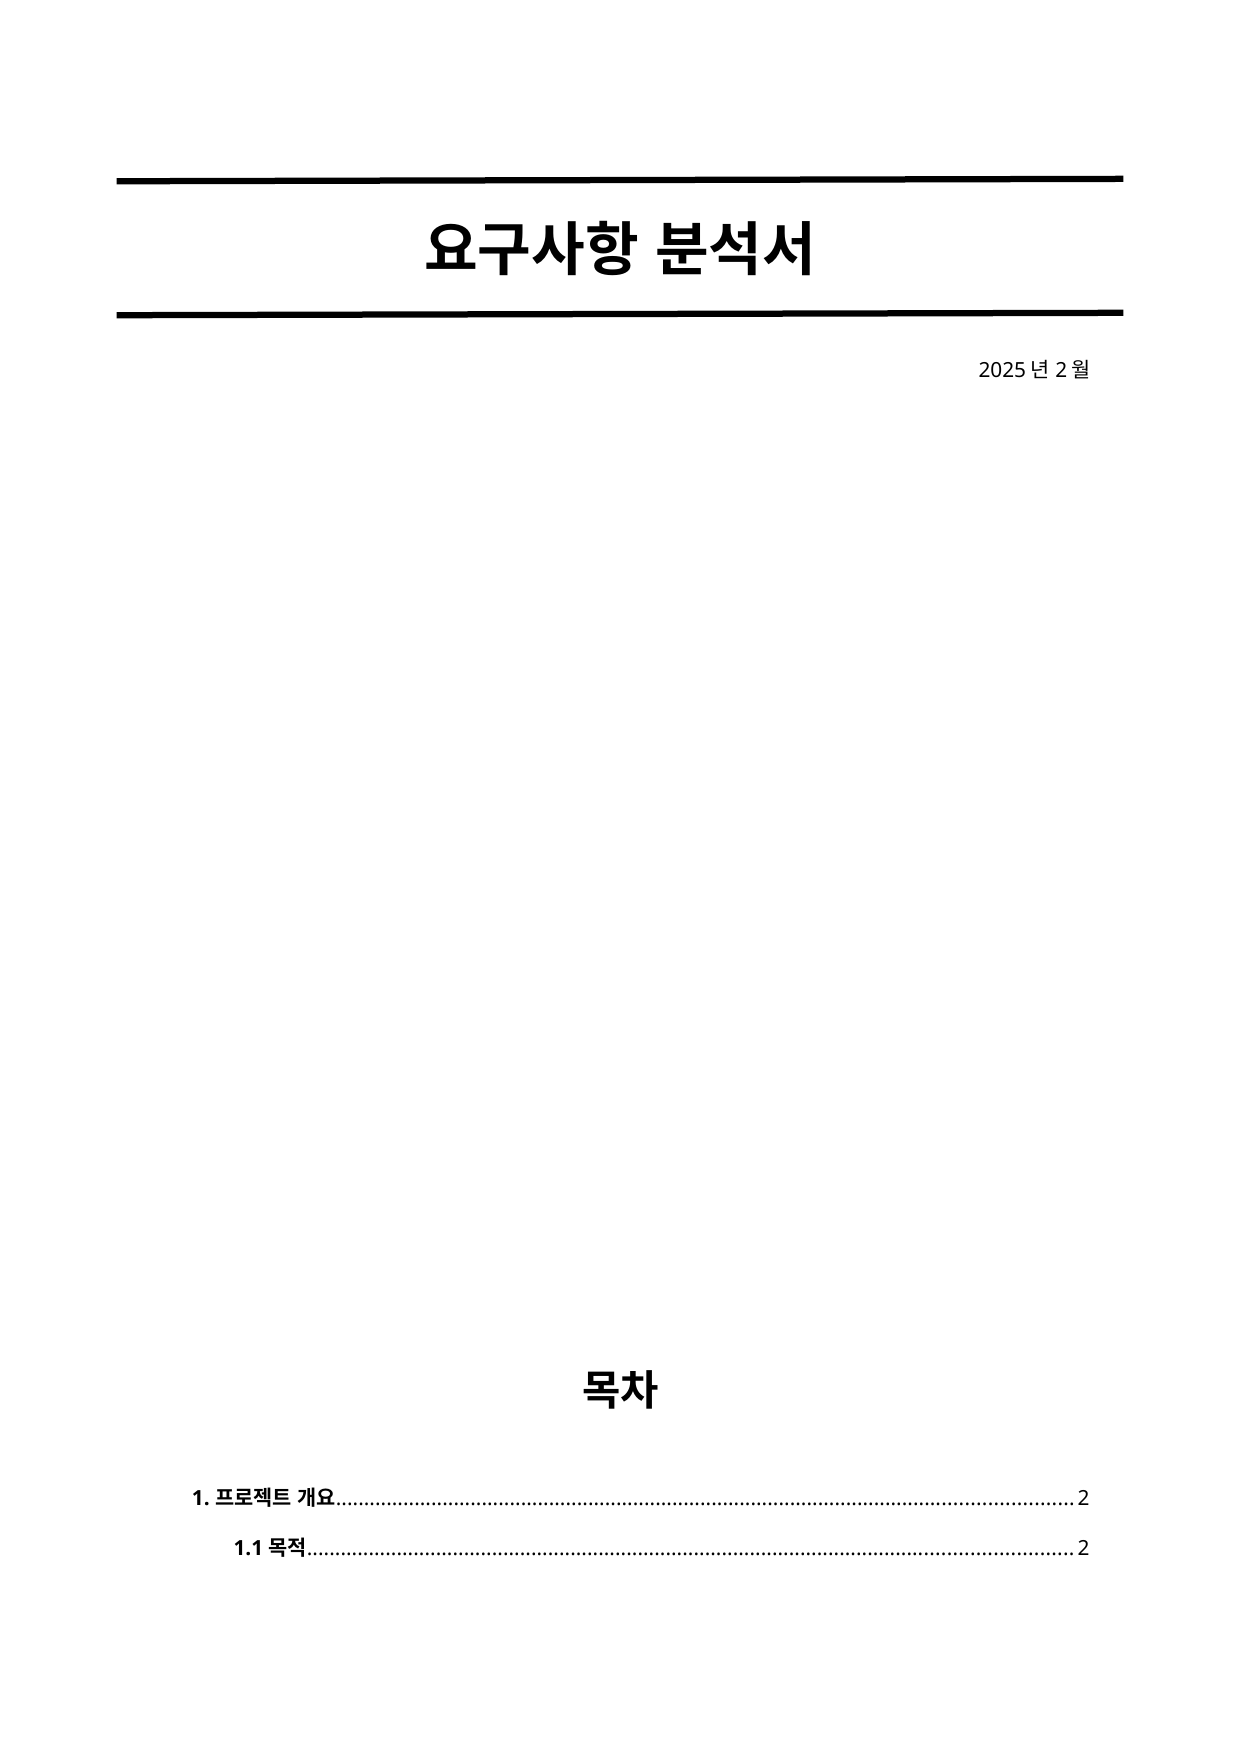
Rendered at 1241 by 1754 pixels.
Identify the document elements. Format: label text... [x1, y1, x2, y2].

title 요구사항 분석서 [150, 202, 1090, 287]
title 목차 [150, 1357, 1090, 1417]
text 2025년 2월 [150, 353, 1090, 383]
